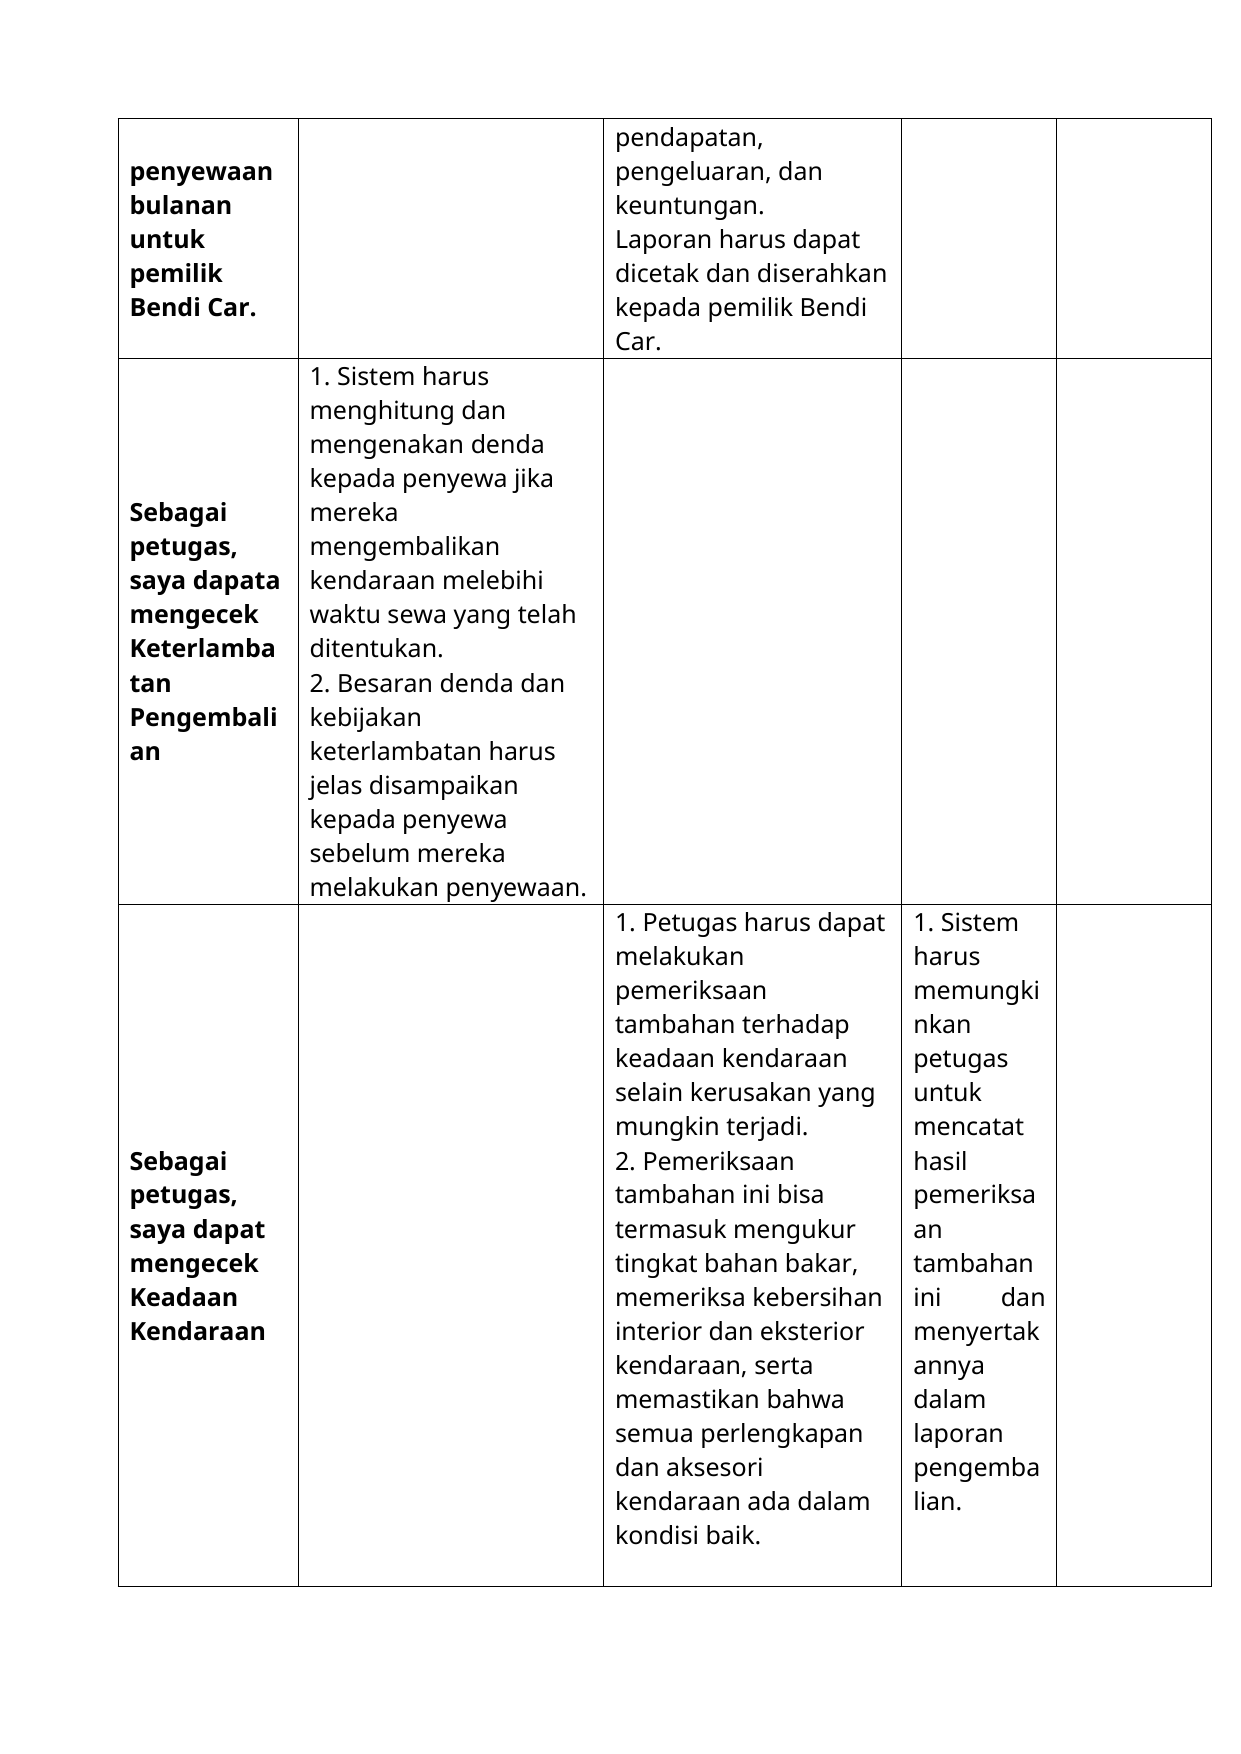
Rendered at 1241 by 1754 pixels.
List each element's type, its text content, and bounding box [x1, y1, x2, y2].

table_cell [902, 119, 1056, 358]
table_cell Petugas harus dapat melakukan pemeriksaan tambahan terhadap keadaan kendaraan selain kerusakan yang mungkin terjadi. Pemeriksaan tambahan ini bisa termasuk mengukur tingkat bahan bakar, memeriksa kebersihan interior dan eksterior kendaraan, serta memastikan bahwa semua perlengkapan dan aksesori kendaraan ada dalam kondisi baik. [604, 905, 901, 1586]
table_cell [1057, 905, 1211, 1586]
table_cell [1057, 359, 1211, 904]
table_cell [119, 119, 298, 358]
table_cell Sebagai petugas, saya dapata mengecek Keterlambatan Pengembalian [119, 359, 298, 904]
table_cell [299, 905, 603, 1586]
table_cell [604, 119, 901, 358]
table_cell [1057, 119, 1211, 358]
table_cell [604, 359, 901, 904]
table_cell Sistem harus menghitung dan mengenakan denda kepada penyewa jika mereka mengembalikan kendaraan melebihi waktu sewa yang telah ditentukan. Besaran denda dan kebijakan keterlambatan harus jelas disampaikan kepada penyewa sebelum mereka melakukan penyewaan. [299, 359, 603, 904]
table_cell [299, 119, 603, 358]
table_cell Sistem harus memungkinkan petugas untuk mencatat hasil pemeriksaan tambahan ini dan menyertakannya dalam laporan pengembalian. [902, 905, 1056, 1586]
table_cell Sebagai petugas, saya dapat mengecek Keadaan Kendaraan [119, 905, 298, 1586]
table_cell [902, 359, 1056, 904]
